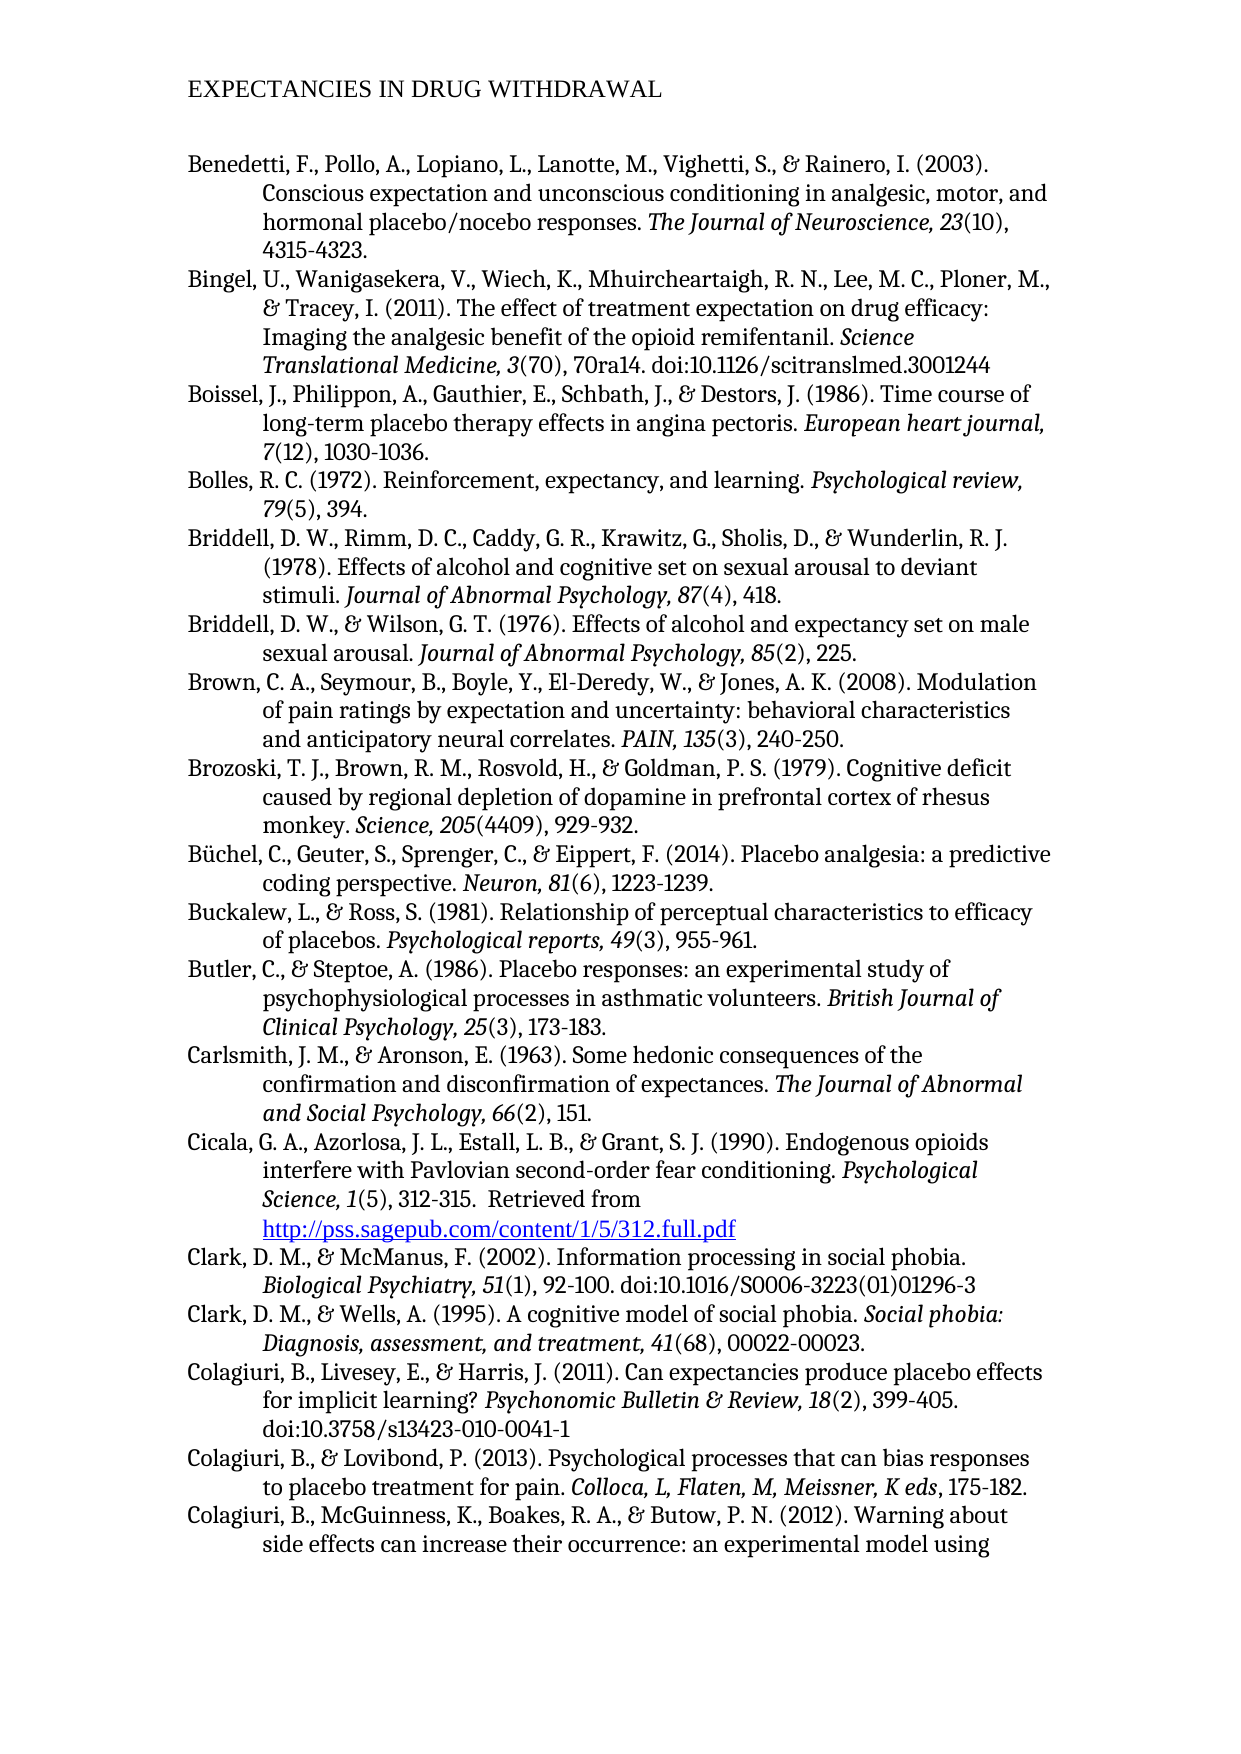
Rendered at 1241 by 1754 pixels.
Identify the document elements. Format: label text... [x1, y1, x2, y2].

text Buckalew, L., & Ross, S. (1981). Relationship of perceptual characteristics to efficacy of placebos. Psychological reports, 49(3), 955-961. [187, 897, 1053, 955]
text Colagiuri, B., Livesey, E., & Harris, J. (2011). Can expectancies produce placebo effects for implicit learning? Psychonomic Bulletin & Review, 18(2), 399-405. doi:10.3758/s13423-010-0041-1 [187, 1357, 1053, 1444]
text Boissel, J., Philippon, A., Gauthier, E., Schbath, J., & Destors, J. (1986). Time course of long-term placebo therapy effects in angina pectoris. European heart journal, 7(12), 1030-1036. [187, 380, 1053, 466]
text Brozoski, T. J., Brown, R. M., Rosvold, H., & Goldman, P. S. (1979). Cognitive deficit caused by regional depletion of dopamine in prefrontal cortex of rhesus monkey. Science, 205(4409), 929-932. [187, 754, 1053, 840]
text Bolles, R. C. (1972). Reinforcement, expectancy, and learning. Psychological review, 79(5), 394. [187, 466, 1053, 524]
text Butler, C., & Steptoe, A. (1986). Placebo responses: an experimental study of psychophysiological processes in asthmatic volunteers. British Journal of Clinical Psychology, 25(3), 173-183. [187, 955, 1053, 1041]
text Clark, D. M., & Wells, A. (1995). A cognitive model of social phobia. Social phobia: Diagnosis, assessment, and treatment, 41(68), 00022-00023. [187, 1300, 1053, 1357]
text Briddell, D. W., Rimm, D. C., Caddy, G. R., Krawitz, G., Sholis, D., & Wunderlin, R. J. (1978). Effects of alcohol and cognitive set on sexual arousal to deviant stimuli. Journal of Abnormal Psychology, 87(4), 418. [187, 524, 1053, 610]
text Bingel, U., Wanigasekera, V., Wiech, K., Mhuircheartaigh, R. N., Lee, M. C., Ploner, M., & Tracey, I. (2011). The effect of treatment expectation on drug efficacy: Imaging the analgesic benefit of the opioid remifentanil. Science Translational Medicine, 3(70), 70ra14. doi:10.1126/scitranslmed.3001244 [187, 265, 1053, 380]
text Clark, D. M., & McManus, F. (2002). Information processing in social phobia. Biological Psychiatry, 51(1), 92-100. doi:10.1016/S0006-3223(01)01296-3 [187, 1242, 1053, 1300]
text Brown, C. A., Seymour, B., Boyle, Y., El-Deredy, W., & Jones, A. K. (2008). Modulation of pain ratings by expectation and uncertainty: behavioral characteristics and anticipatory neural correlates. PAIN, 135(3), 240-250. [187, 667, 1053, 754]
text Büchel, C., Geuter, S., Sprenger, C., & Eippert, F. (2014). Placebo analgesia: a predictive coding perspective. Neuron, 81(6), 1223-1239. [187, 840, 1053, 897]
text Briddell, D. W., & Wilson, G. T. (1976). Effects of alcohol and expectancy set on male sexual arousal. Journal of Abnormal Psychology, 85(2), 225. [187, 610, 1053, 667]
text Carlsmith, J. M., & Aronson, E. (1963). Some hedonic consequences of the confirmation and disconfirmation of expectances. The Journal of Abnormal and Social Psychology, 66(2), 151. [187, 1041, 1053, 1127]
text Benedetti, F., Pollo, A., Lopiano, L., Lanotte, M., Vighetti, S., & Rainero, I. (2003). Conscious expectation and unconscious conditioning in analgesic, motor, and hormonal placebo/nocebo responses. The Journal of Neuroscience, 23(10), 4315-4323. [187, 150, 1053, 265]
text Cicala, G. A., Azorlosa, J. L., Estall, L. B., & Grant, S. J. (1990). Endogenous opioids interfere with Pavlovian second-order fear conditioning. Psychological Science, 1(5), 312-315. Retrieved from http://pss.sagepub.com/content/1/5/312.full.pdf [187, 1127, 1053, 1242]
text Colagiuri, B., & Lovibond, P. (2013). Psychological processes that can bias responses to placebo treatment for pain. Colloca, L, Flaten, M, Meissner, K eds, 175-182. [187, 1444, 1053, 1501]
